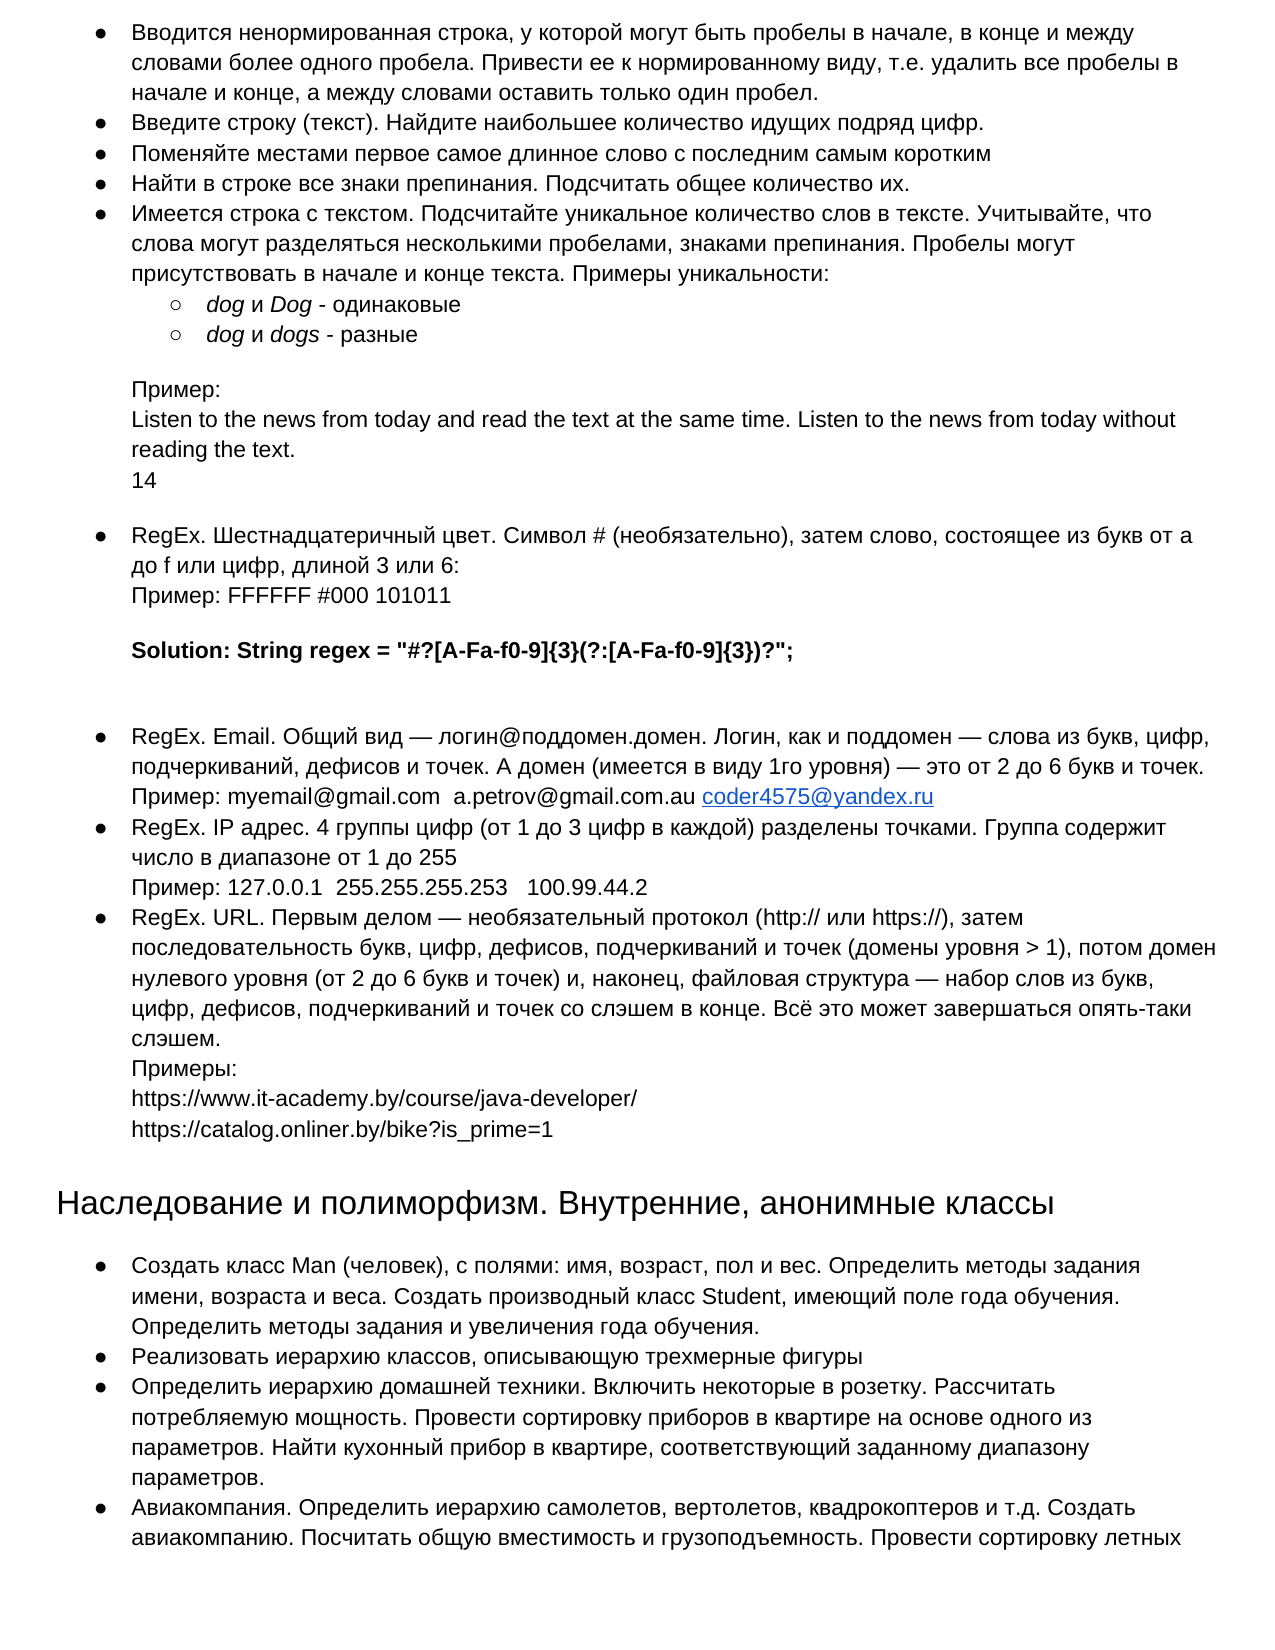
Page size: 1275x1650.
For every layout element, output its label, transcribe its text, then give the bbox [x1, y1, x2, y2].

subtitle Наследование и полиморфизм. Внутренние, анонимные классы [56, 1183, 1219, 1222]
list RegEx. URL. Первым делом — необязательный протокол (http:// или https://), затем последовательность букв, цифр, дефисов, подчеркиваний и точек (домены уровня > 1), потом домен нулевого уровня (от 2 до 6 букв и точек) и, наконец, файловая структура — набор слов из букв, цифр, дефисов, подчеркиваний и точек со слэшем в конце. Всё это может завершаться опять-таки слэшем. Примеры: https://www.it-academy.by/course/java-developer/ https://catalog.onliner.by/bike?is_prime=1 [94, 904, 1219, 1142]
list dog и Dog - одинаковые [169, 291, 1219, 317]
list Имеется строка с текстом. Подсчитайте уникальное количество слов в тексте. Учитывайте, что слова могут разделяться несколькими пробелами, знаками препинания. Пробелы могут присутствовать в начале и конце текста. Примеры уникальности: [94, 200, 1219, 287]
list RegEx. Email. Общий вид — логин@поддомен.домен. Логин, как и поддомен — слова из букв, цифр, подчеркиваний, дефисов и точек. А домен (имеется в виду 1го уровня) — это от 2 до 6 букв и точек. Пример: myemail@gmail.com a.petrov@gmail.com.au coder4575@yandex.ru [94, 723, 1219, 810]
text Пример: Listen to the news from today and read the text at the same time. Listen to the news from today without reading the text. 14 [131, 376, 1219, 493]
list Вводится ненормированная строка, у которой могут быть пробелы в начале, в конце и между словами более одного пробела. Привести ее к нормированному виду, т.е. удалить все пробелы в начале и конце, а между словами оставить только один пробел. [94, 19, 1219, 106]
list Определить иерархию домашней техники. Включить некоторые в розетку. Рассчитать потребляемую мощность. Провести сортировку приборов в квартире на основе одного из параметров. Найти кухонный прибор в квартире, соответствующий заданному диапазону параметров. [94, 1373, 1219, 1490]
list Создать класс Man (человек), с полями: имя, возраст, пол и вес. Определить методы задания имени, возраста и веса. Создать производный класс Student, имеющий поле года обучения. Определить методы задания и увеличения года обучения. [94, 1252, 1219, 1339]
list Реализовать иерархию классов, описывающую трехмерные фигуры [94, 1343, 1219, 1369]
list RegEx. IP адрес. 4 группы цифр (от 1 до 3 цифр в каждой) разделены точками. Группа содержит число в диапазоне от 1 до 255 Пример: 127.0.0.1 255.255.255.253 100.99.44.2 [94, 813, 1219, 900]
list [94, 1494, 1219, 1551]
list Введите строку (текст). Найдите наибольшее количество идущих подряд цифр. [94, 109, 1219, 136]
list RegEx. Шестнадцатеричный цвет. Символ # (необязательно), затем слово, состоящее из букв от a до f или цифр, длиной 3 или 6: Пример: FFFFFF #000 101011 [94, 522, 1219, 609]
list Поменяйте местами первое самое длинное слово с последним самым коротким [94, 139, 1219, 166]
list dog и dogs - разные [169, 321, 1219, 347]
list Найти в строке все знаки препинания. Подсчитать общее количество их. [94, 170, 1219, 196]
text Solution: String regex = "#?[A-Fa-f0-9]{3}(?:[A-Fa-f0-9]{3})?"; [131, 637, 1219, 664]
